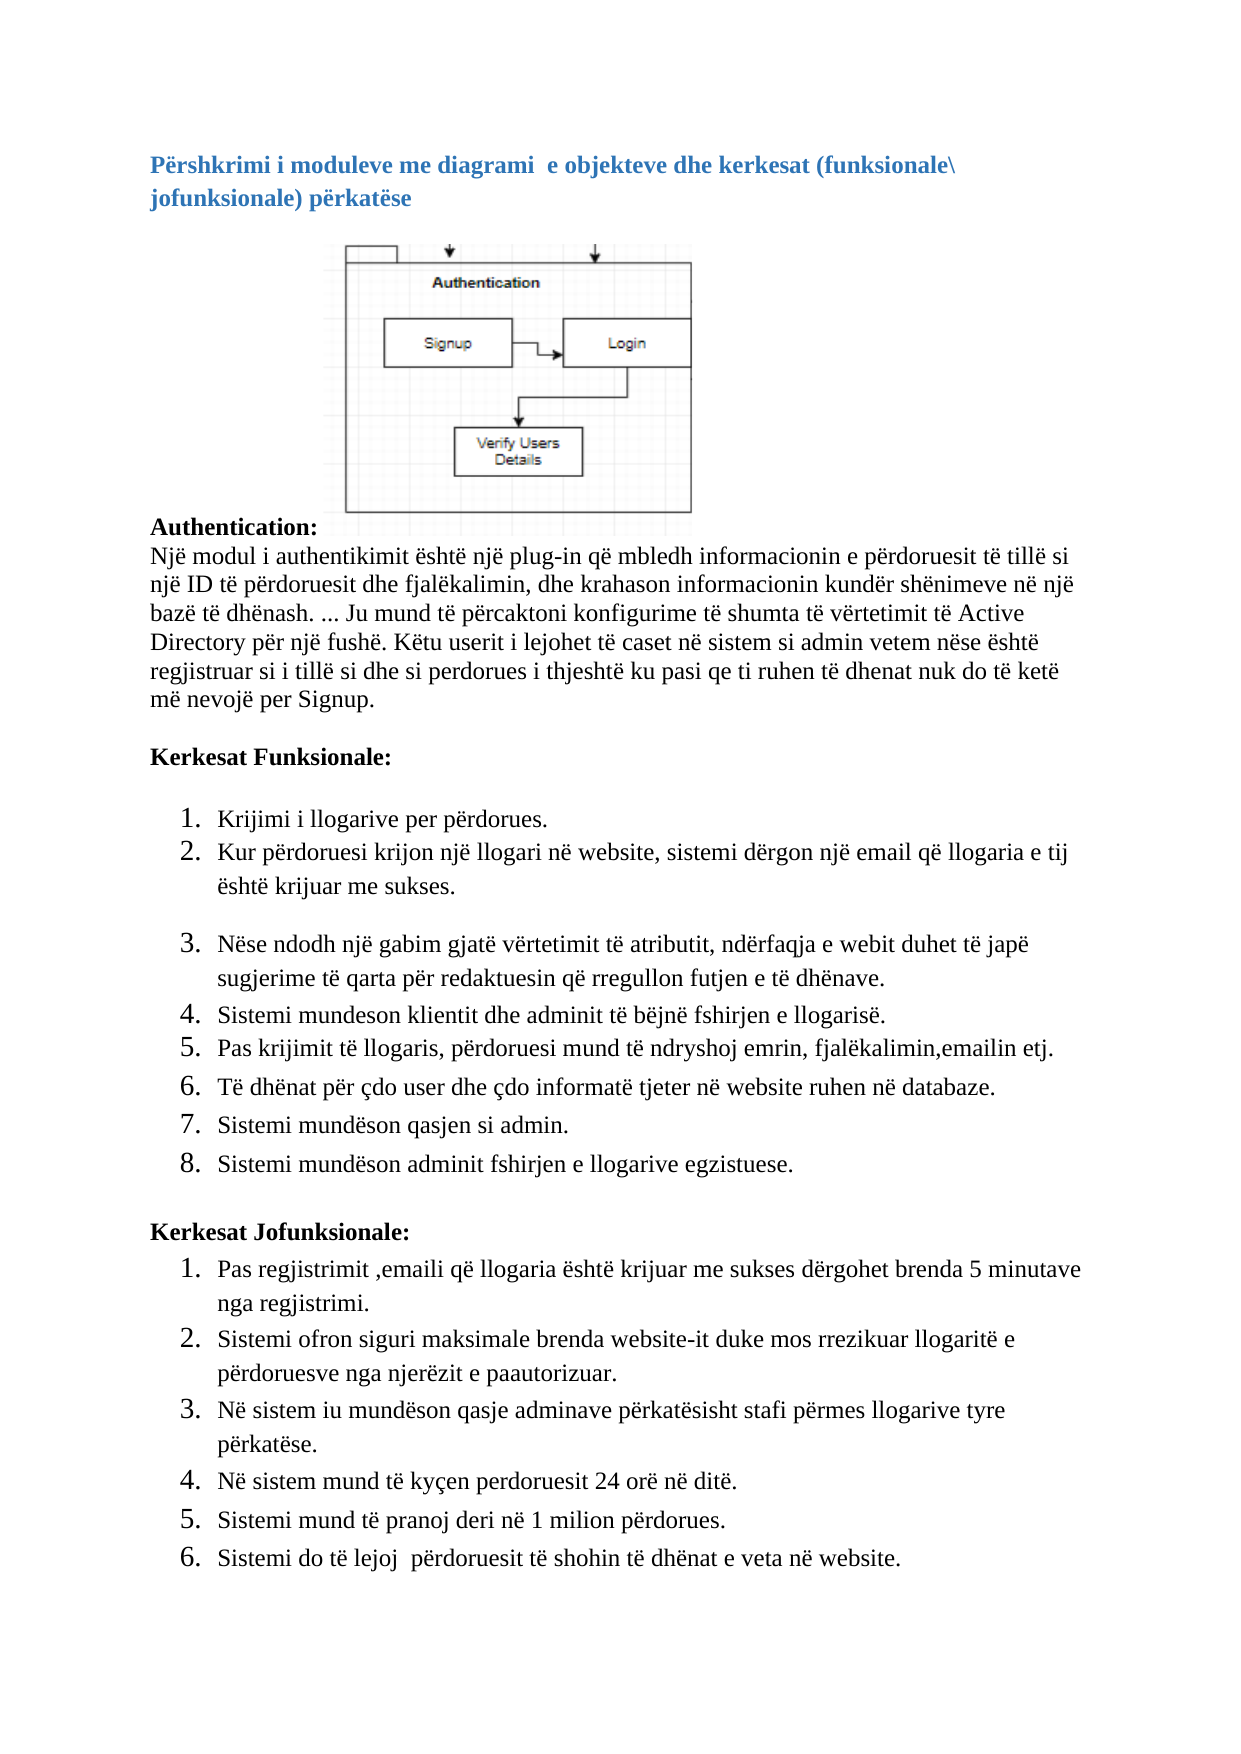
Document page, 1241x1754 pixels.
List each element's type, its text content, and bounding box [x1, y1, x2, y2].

list Kur përdoruesi krijon një llogari në website, sistemi dërgon një email që llogaria e tij është krijuar me sukses. [179, 833, 1090, 900]
list Sistemi ofron siguri maksimale brenda website-it duke mos rrezikuar llogaritë e përdoruesve nga njerëzit e paautorizuar. [179, 1321, 1090, 1387]
list Sistemi mund të pranoj deri në 1 milion përdorues. [179, 1501, 1090, 1534]
list Sistemi mundëson adminit fshirjen e llogarive egzistuese. [179, 1145, 1090, 1179]
list Nëse ndodh një gabim gjatë vërtetimit të atributit, ndërfaqja e webit duhet të japë sugjerime të qarta për redaktuesin që rregullon futjen e të dhënave. [179, 925, 1090, 992]
list Në sistem mund të kyçen perdoruesit 24 orë në ditë. [179, 1462, 1090, 1496]
text Kerkesat Funksionale: [150, 742, 1090, 771]
list Të dhënat për çdo user dhe çdo informatë tjeter në website ruhen në databaze. [179, 1068, 1090, 1102]
list Në sistem iu mundëson qasje adminave përkatësisht stafi përmes llogarive tyre përkatëse. [179, 1391, 1090, 1458]
list Sistemi mundeson klientit dhe adminit të bëjnë fshirjen e llogarisë. [179, 996, 1090, 1029]
text Një modul i authentikimit është një plug-in që mbledh informacionin e përdoruesit të tillë si një ID të përdoruesit dhe fjalëkalimin, dhe krahason informacionin kundër shënimeve në një bazë të dhënash. ... Ju mund të përcaktoni konfigurime të shumta të vërtetimit të Active Directory për një fushë. Këtu userit i lejohet të caset në sistem si admin vetem nëse është regjistruar si i tillë si dhe si perdorues i thjeshtë ku pasi qe ti ruhen të dhenat nuk do të ketë më nevojë per Signup. [150, 541, 1090, 713]
subtitle Përshkrimi i moduleve me diagrami e objekteve dhe kerkesat (funksionale\jofunksionale) përkatëse [150, 150, 1090, 212]
list Sistemi do të lejoj përdoruesit të shohin të dhënat e veta në website. [179, 1539, 1090, 1573]
list Pas krijimit të llogaris, përdoruesi mund të ndryshoj emrin, fjalëkalimin,emailin etj. [179, 1029, 1090, 1063]
list Sistemi mundëson qasjen si admin. [179, 1107, 1090, 1140]
text Kerkesat Jofunksionale: [150, 1217, 1090, 1246]
list Krijimi i llogarive per përdorues. [179, 800, 1090, 833]
picture [323, 244, 693, 536]
list Pas regjistrimit ,emaili që llogaria është krijuar me sukses dërgohet brenda 5 minutave nga regjistrimi. [179, 1250, 1090, 1316]
